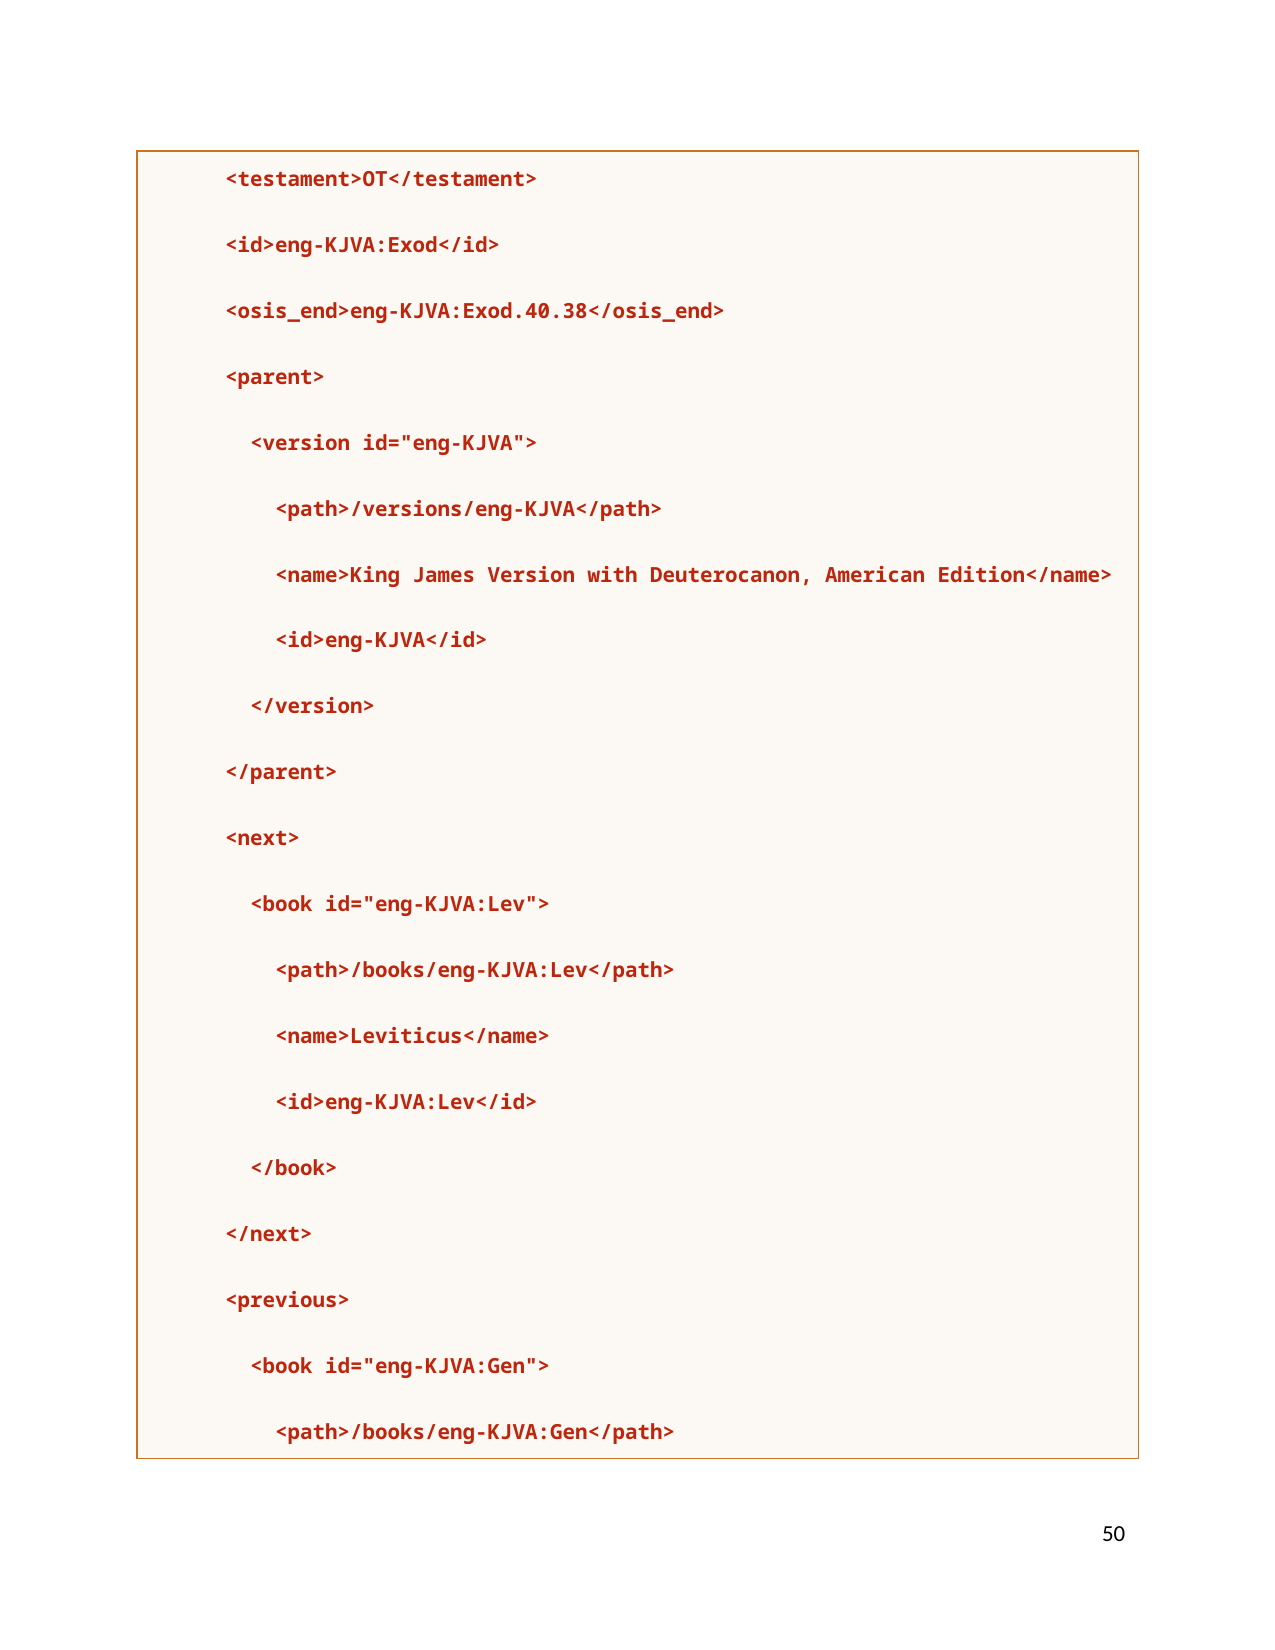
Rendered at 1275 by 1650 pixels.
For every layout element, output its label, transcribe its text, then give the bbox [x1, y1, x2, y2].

text <path>/books/eng-KJVA:Gen</path> [138, 1403, 1138, 1458]
text <path>/books/eng-KJVA:Lev</path> [138, 941, 1138, 984]
text <id>eng-KJVA:Lev</id> [138, 1073, 1138, 1116]
text <name>Leviticus</name> [138, 1007, 1138, 1050]
text <book id="eng-KJVA:Lev"> [138, 875, 1138, 918]
text <path>/versions/eng-KJVA</path> [138, 480, 1138, 522]
text </book> [138, 1139, 1138, 1182]
text </next> [138, 1205, 1138, 1247]
text </version> [138, 677, 1138, 720]
text <parent> [138, 348, 1138, 390]
text <id>eng-KJVA</id> [138, 612, 1138, 654]
text <testament>OT</testament> [138, 152, 1138, 192]
text </parent> [138, 743, 1138, 786]
text <next> [138, 809, 1138, 852]
text <id>eng-KJVA:Exod</id> [138, 216, 1138, 258]
text <name>King James Version with Deuterocanon, American Edition</name> [138, 546, 1138, 588]
text <osis_end>eng-KJVA:Exod.40.38</osis_end> [138, 282, 1138, 324]
text <version id="eng-KJVA"> [138, 414, 1138, 456]
text <book id="eng-KJVA:Gen"> [138, 1337, 1138, 1379]
text <previous> [138, 1271, 1138, 1313]
